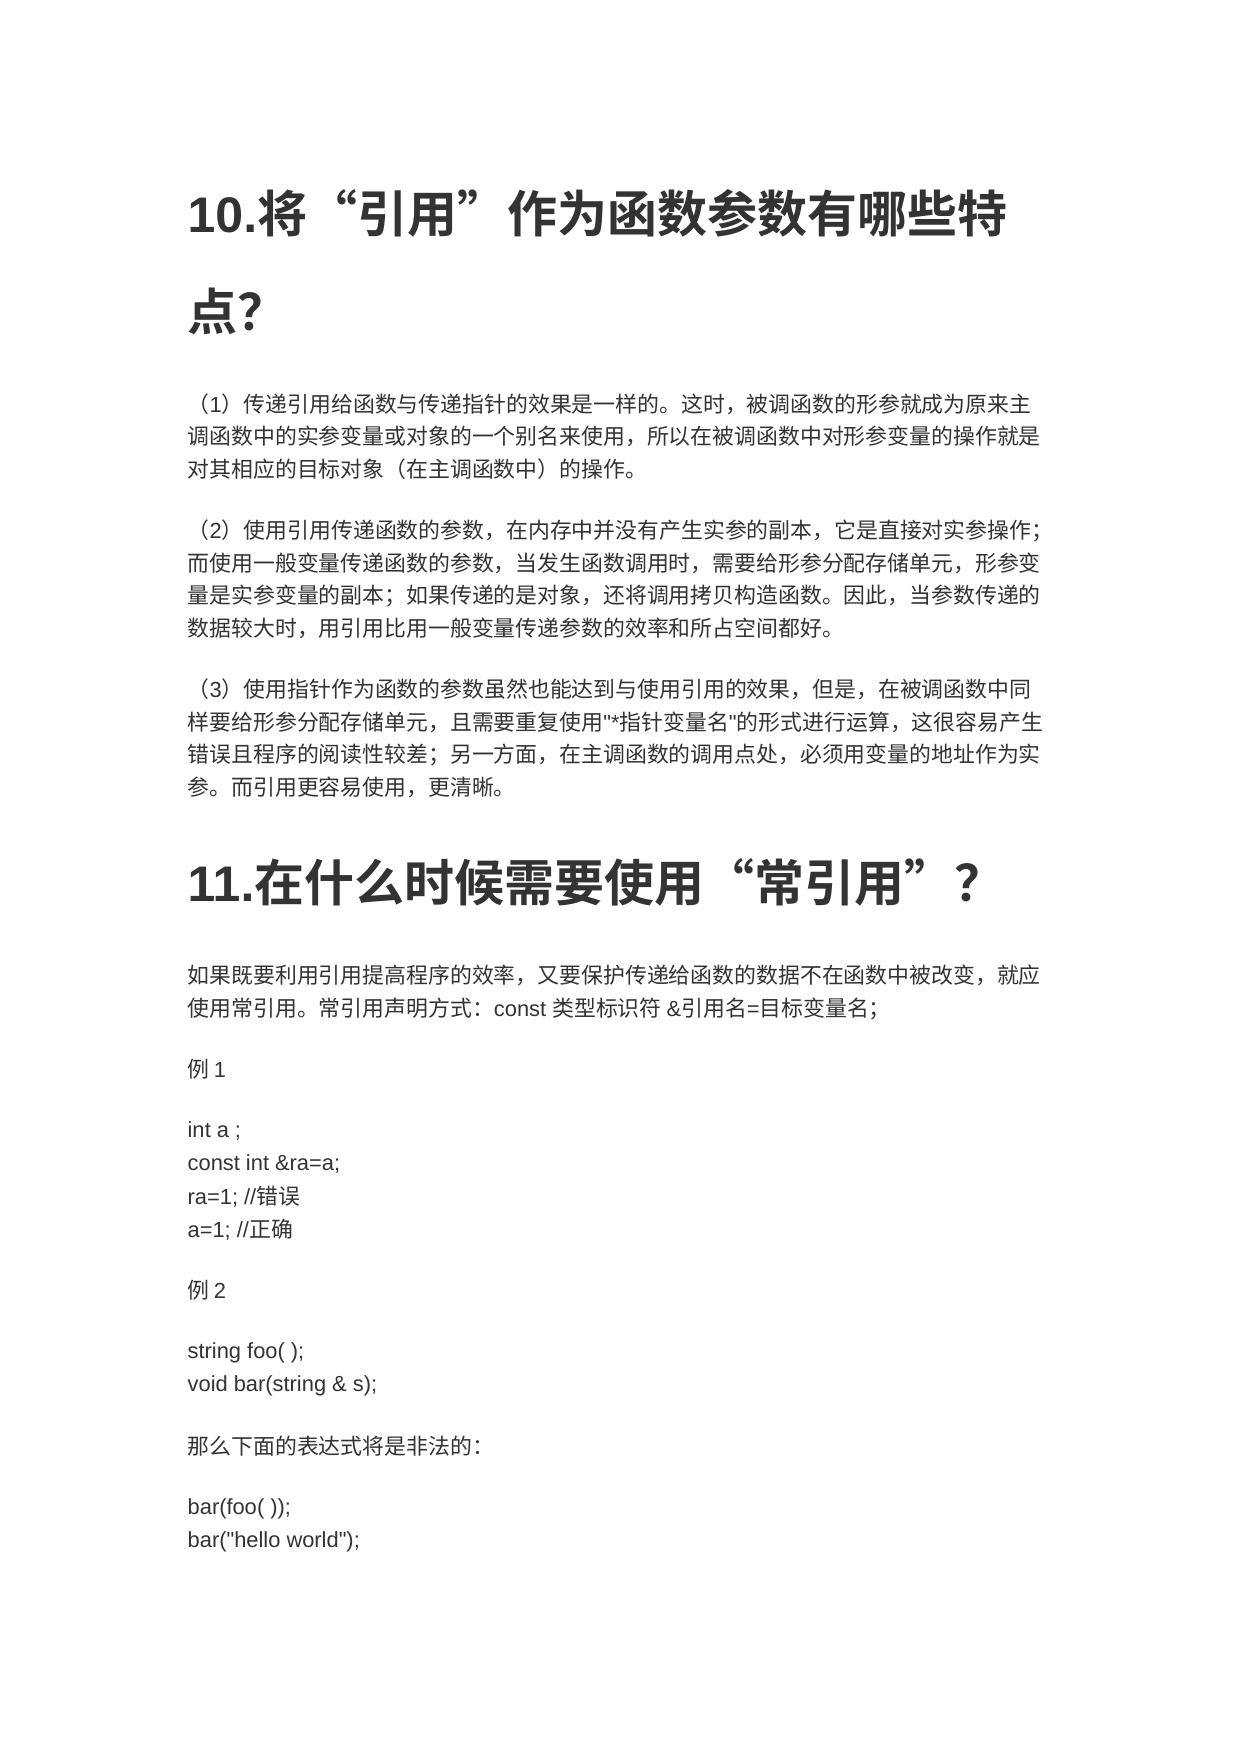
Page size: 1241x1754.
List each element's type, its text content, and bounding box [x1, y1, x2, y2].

text int a ; const int &ra=a; ra=1; //错误 a=1; //正确 [187, 1114, 1053, 1244]
text （2）使用引用传递函数的参数，在内存中并没有产生实参的副本，它是直接对实参操作；而使用一般变量传递函数的参数，当发生函数调用时，需要给形参分配存储单元，形参变量是实参变量的副本；如果传递的是对象，还将调用拷贝构造函数。因此，当参数传递的数据较大时，用引用比用一般变量传递参数的效率和所占空间都好。 [187, 513, 1053, 643]
text string foo( ); void bar(string & s); [187, 1334, 1053, 1399]
text 11.在什么时候需要使用“常引用”？ [187, 831, 1053, 929]
text 例1 [187, 1052, 1053, 1084]
text 如果既要利用引用提高程序的效率，又要保护传递给函数的数据不在函数中被改变，就应使用常引用。常引用声明方式：const 类型标识符 &引用名=目标变量名； [187, 958, 1053, 1023]
text （1）传递引用给函数与传递指针的效果是一样的。这时，被调函数的形参就成为原来主调函数中的实参变量或对象的一个别名来使用，所以在被调函数中对形参变量的操作就是对其相应的目标对象（在主调函数中）的操作。 [187, 386, 1053, 484]
text 例2 [187, 1273, 1053, 1305]
text 那么下面的表达式将是非法的： [187, 1429, 1053, 1461]
text （3）使用指针作为函数的参数虽然也能达到与使用引用的效果，但是，在被调函数中同样要给形参分配存储单元，且需要重复使用"*指针变量名"的形式进行运算，这很容易产生错误且程序的阅读性较差；另一方面，在主调函数的调用点处，必须用变量的地址作为实参。而引用更容易使用，更清晰。 [187, 672, 1053, 802]
text bar(foo( )); bar("hello world"); [187, 1490, 1053, 1555]
text 10.将“引用”作为函数参数有哪些特点？ [187, 162, 1053, 357]
